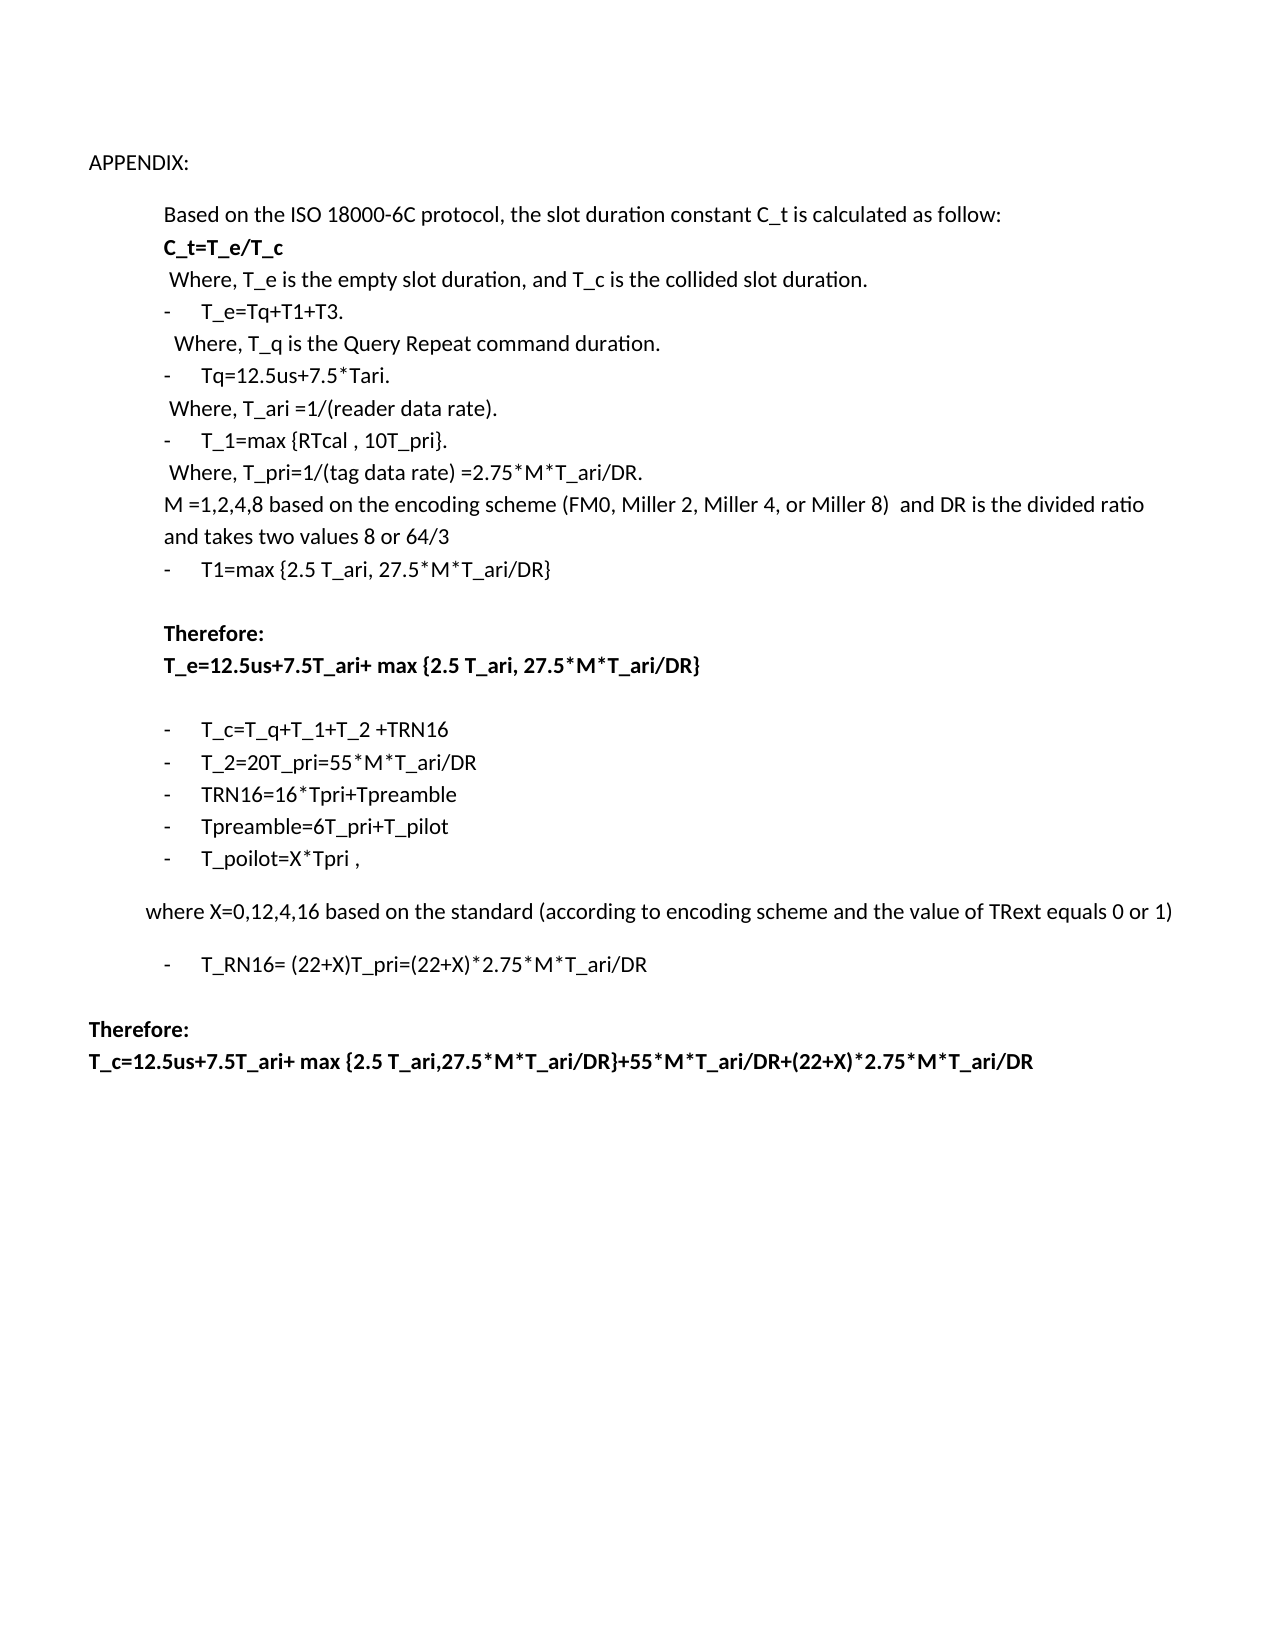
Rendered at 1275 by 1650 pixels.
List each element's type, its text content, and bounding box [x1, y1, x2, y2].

list T_e=Tq+T1+T3. [164, 297, 1181, 325]
list Based on the ISO 18000-6C protocol, the slot duration constant C_t is calculated as follow: [164, 201, 1181, 229]
list Tq=12.5us+7.5*Tari. [164, 362, 1181, 389]
text where X=0,12,4,16 based on the standard (according to encoding scheme and the value of TRext equals 0 or 1) [89, 897, 1181, 925]
text APPENDIX: [89, 148, 1181, 176]
list Therefore: [89, 1015, 1181, 1043]
list Where, T_q is the Query Repeat command duration. [164, 329, 1181, 357]
list Where, T_pri=1/(tag data rate) =2.75*M*T_ari/DR. [164, 458, 1181, 486]
list T_RN16= (22+X)T_pri=(22+X)*2.75*M*T_ari/DR [164, 950, 1181, 978]
list T_e=12.5us+7.5T_ari+ max {2.5 T_ari, 27.5*M*T_ari/DR} [164, 651, 1181, 679]
list Tpreamble=6T_pri+T_pilot [164, 812, 1181, 840]
list T_1=max {RTcal , 10T_pri}. [164, 426, 1181, 454]
list C_t=T_e/T_c [164, 233, 1181, 261]
list Where, T_e is the empty slot duration, and T_c is the collided slot duration. [164, 265, 1181, 293]
list T_2=20T_pri=55*M*T_ari/DR [164, 748, 1181, 776]
list TRN16=16*Tpri+Tpreamble [164, 780, 1181, 808]
list T_poilot=X*Tpri , [164, 844, 1181, 872]
list M =1,2,4,8 based on the encoding scheme (FM0, Miller 2, Miller 4, or Miller 8) and DR is the divided ratio and takes two values 8 or 64/3 [164, 490, 1181, 551]
list T_c=T_q+T_1+T_2 +TRN16 [164, 716, 1181, 744]
list T1=max {2.5 T_ari, 27.5*M*T_ari/DR} [164, 555, 1181, 583]
list Where, T_ari =1/(reader data rate). [164, 394, 1181, 422]
list T_c=12.5us+7.5T_ari+ max {2.5 T_ari,27.5*M*T_ari/DR}+55*M*T_ari/DR+(22+X)*2.75*M*T_ari/DR [89, 1047, 1181, 1075]
list Therefore: [164, 619, 1181, 647]
